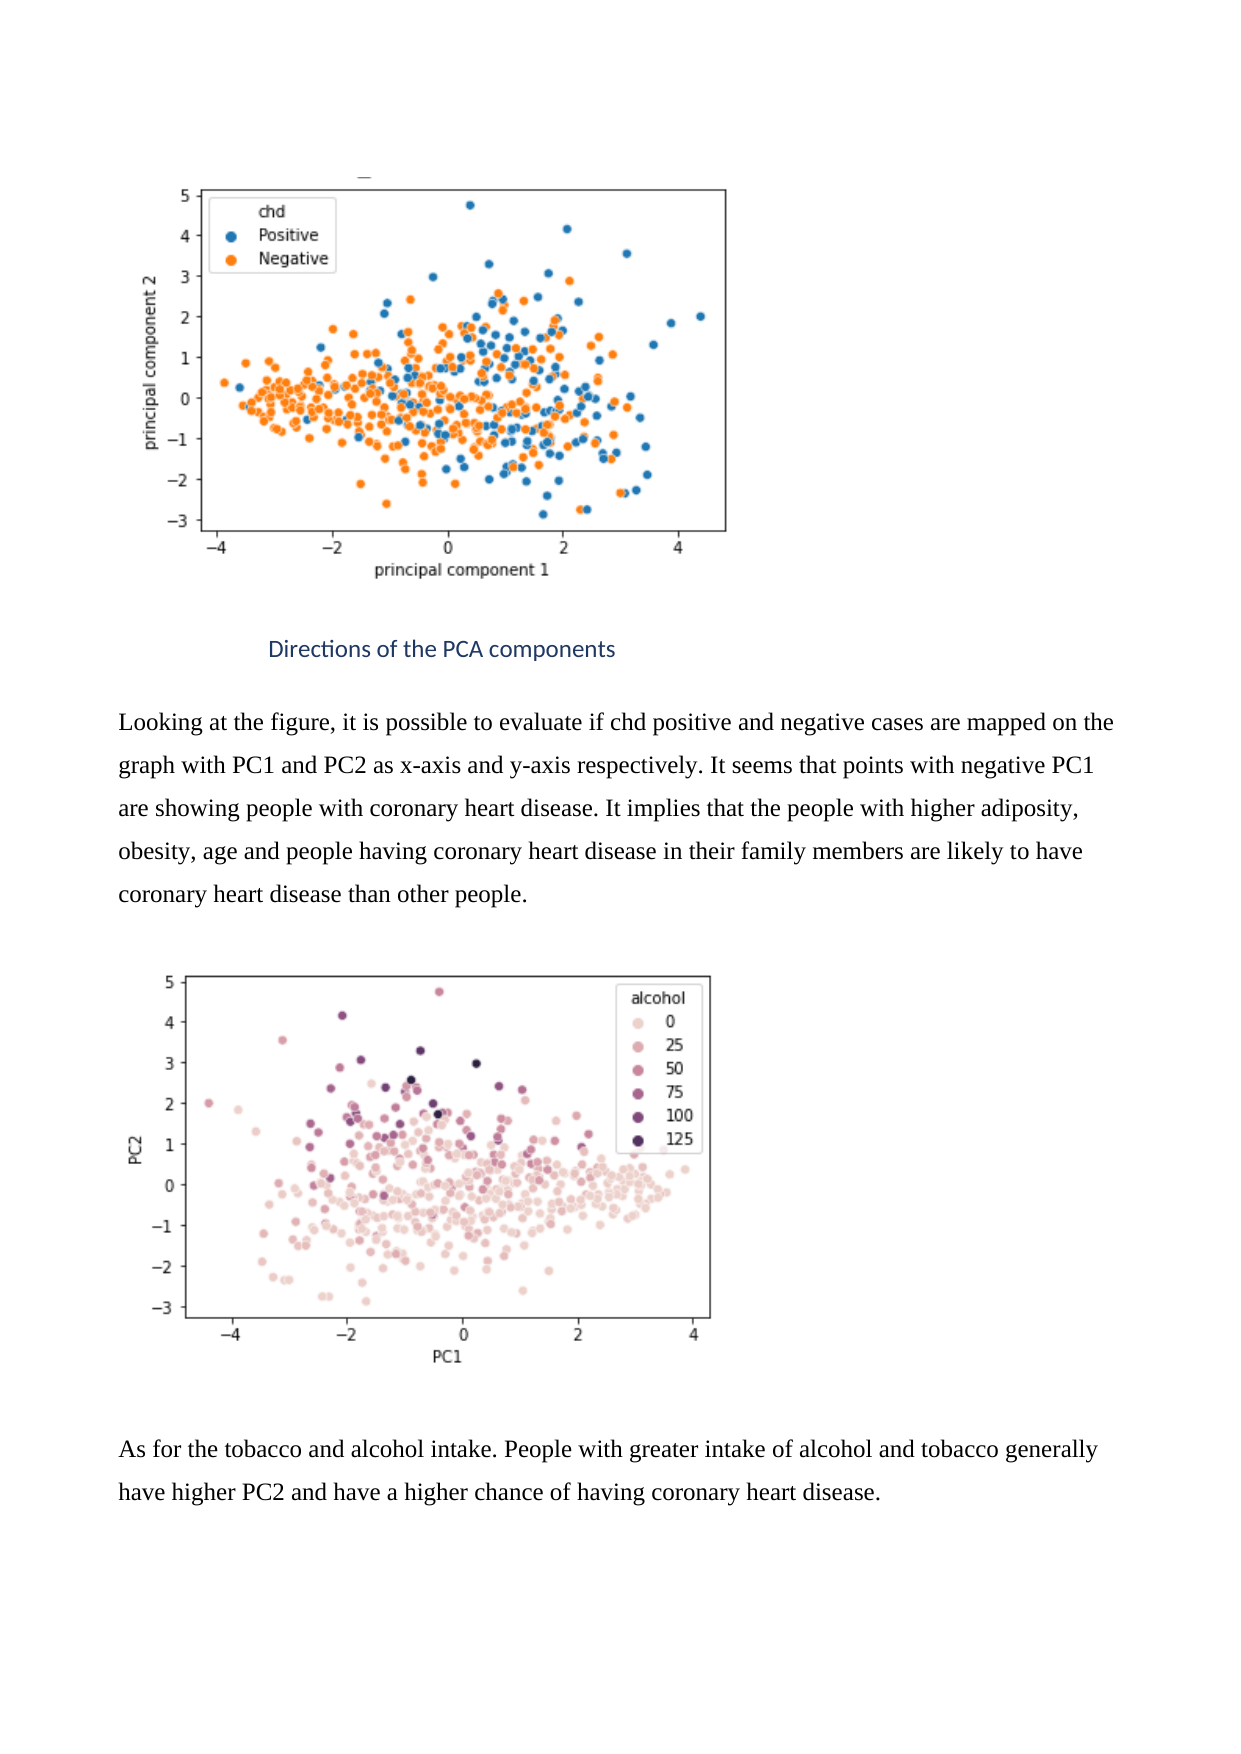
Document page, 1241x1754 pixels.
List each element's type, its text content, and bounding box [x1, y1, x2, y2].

subtitle Directions of the PCA components [193, 633, 1122, 664]
picture [118, 965, 719, 1377]
text As for the tobacco and alcohol intake. People with greater intake of alcohol and tobacco generally have higher PC2 and have a higher chance of having coronary heart disease. [118, 1434, 1122, 1506]
text Looking at the figure, it is possible to evaluate if chd positive and negative cases are mapped on the graph with PC1 and PC2 as x-axis and y-axis respectively. It seems that points with negative PC1 are showing people with coronary heart disease. It implies that the people with higher adiposity, obesity, age and people having coronary heart disease in their family members are likely to have coronary heart disease than other people. [118, 707, 1122, 908]
picture [118, 177, 854, 615]
